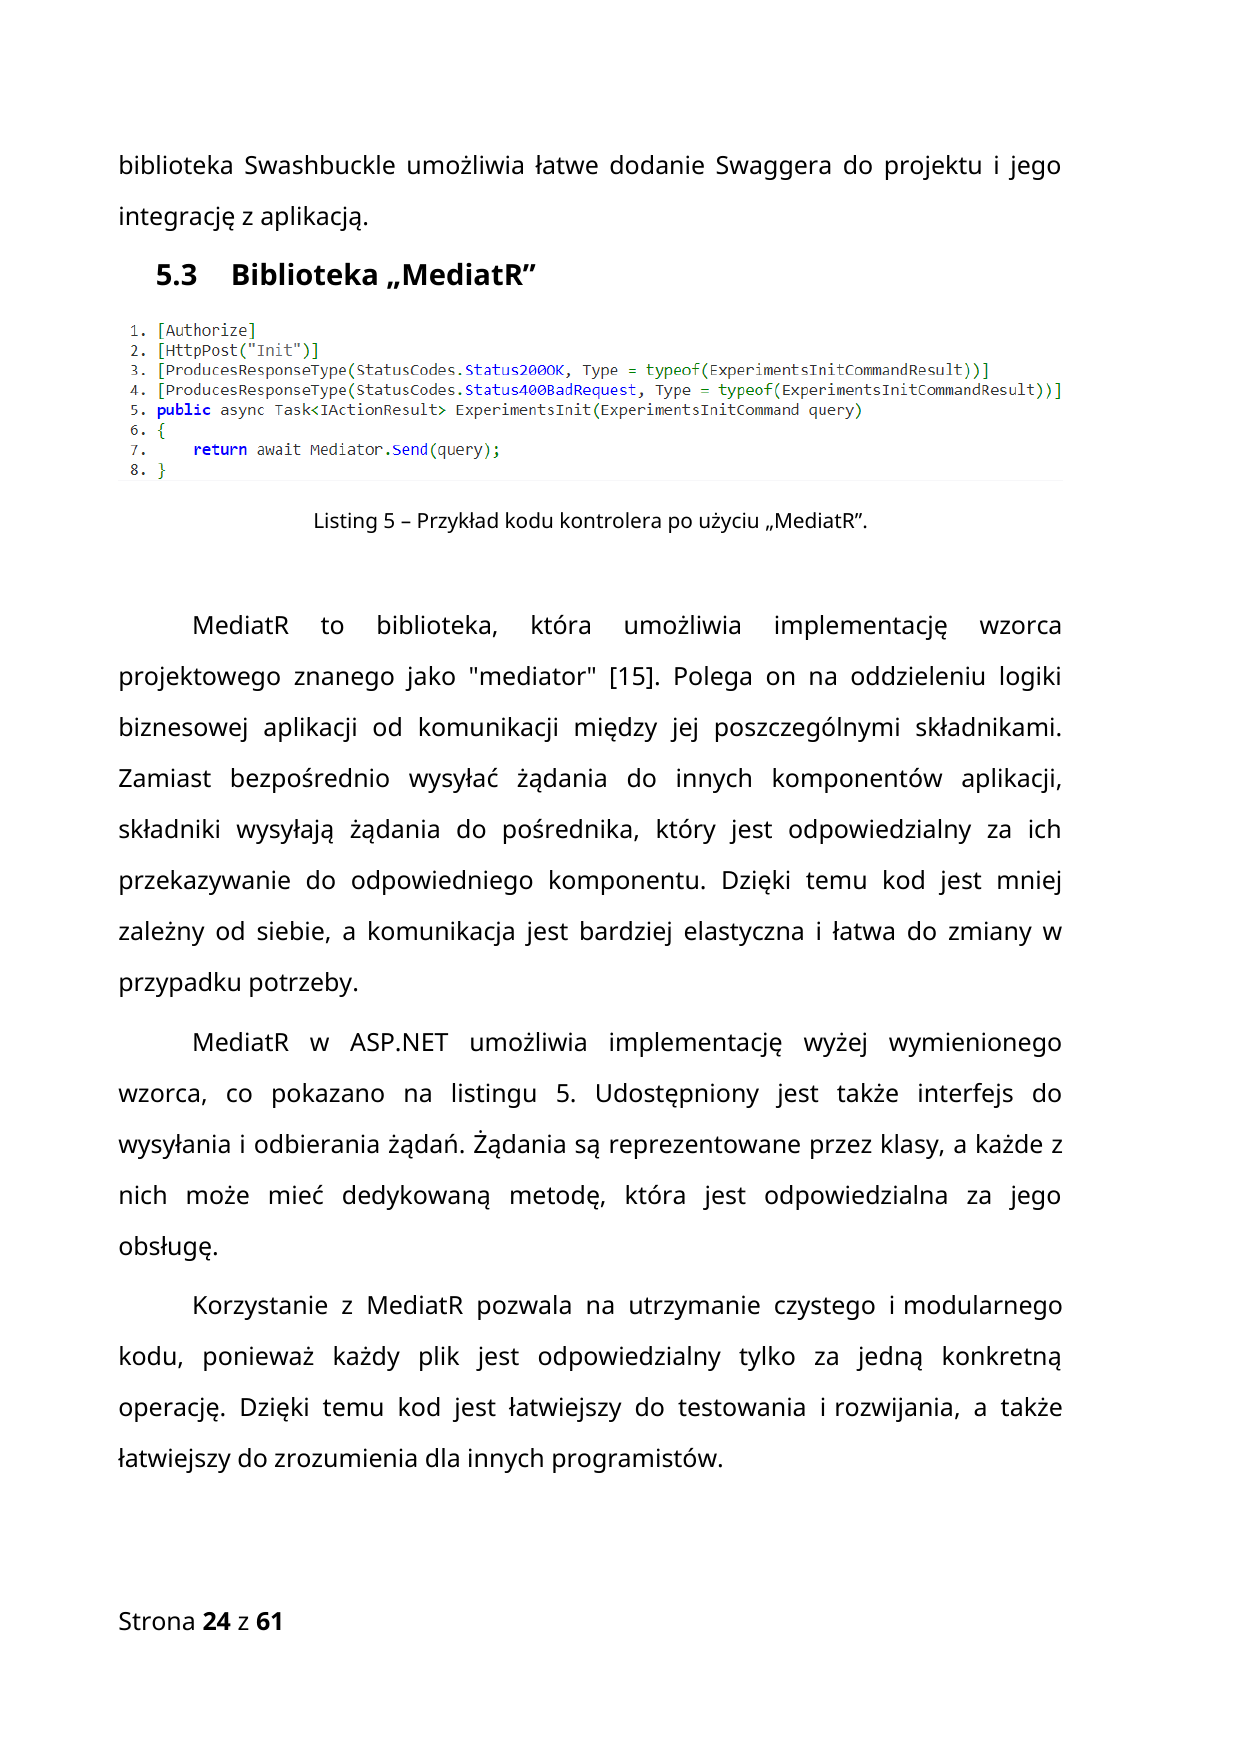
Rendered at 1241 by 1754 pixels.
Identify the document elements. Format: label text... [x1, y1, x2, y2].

text Listing 5 – Przykład kodu kontrolera po użyciu „MediatR”. [118, 506, 1063, 534]
picture [118, 321, 1063, 481]
text MediatR to biblioteka, która umożliwia implementację wzorca projektowego znanego jako "mediator" [15]. Polega on na oddzieleniu logiki biznesowej aplikacji od komunikacji między jej poszczególnymi składnikami. Zamiast bezpośrednio wysyłać żądania do innych komponentów aplikacji, składniki wysyłają żądania do pośrednika, który jest odpowiedzialny za ich przekazywanie do odpowiedniego komponentu. Dzięki temu kod jest mniej zależny od siebie, a komunikacja jest bardziej elastyczna i łatwa do zmiany w przypadku potrzeby. [118, 608, 1063, 999]
subtitle Biblioteka „MediatR” [156, 254, 1063, 294]
text Korzystanie z MediatR pozwala na utrzymanie czystego i modularnego kodu, ponieważ każdy plik jest odpowiedzialny tylko za jedną konkretną operację. Dzięki temu kod jest łatwiejszy do testowania i rozwijania, a także łatwiejszy do zrozumienia dla innych programistów. [118, 1288, 1063, 1475]
text MediatR w ASP.NET umożliwia implementację wyżej wymienionego wzorca, co pokazano na listingu 5. Udostępniony jest także interfejs do wysyłania i odbierania żądań. Żądania są reprezentowane przez klasy, a każde z nich może mieć dedykowaną metodę, która jest odpowiedzialna za jego obsługę. [118, 1024, 1063, 1263]
